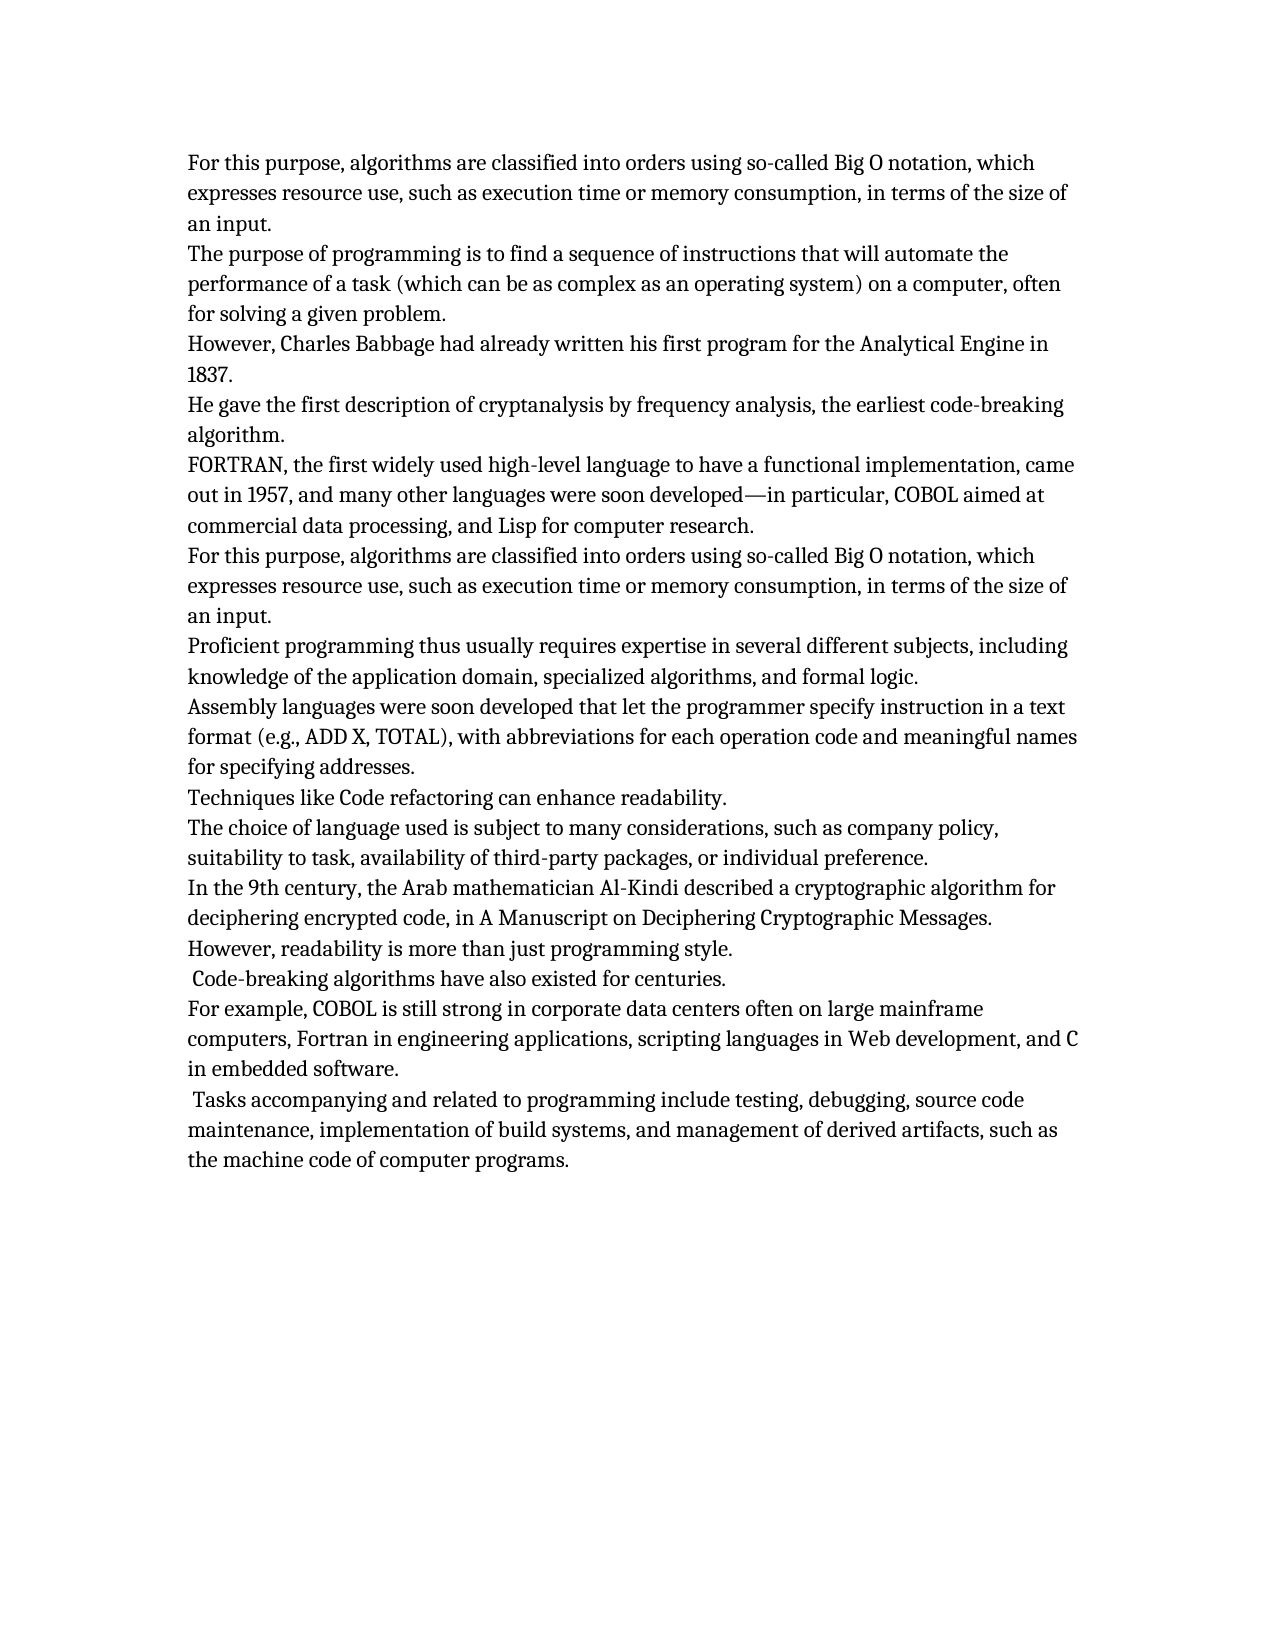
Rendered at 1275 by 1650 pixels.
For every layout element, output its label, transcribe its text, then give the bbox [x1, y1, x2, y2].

text For this purpose, algorithms are classified into orders using so-called Big O notation, which expresses resource use, such as execution time or memory consumption, in terms of the size of an input. The purpose of programming is to find a sequence of instructions that will automate the performance of a task (which can be as complex as an operating system) on a computer, often for solving a given problem. However, Charles Babbage had already written his first program for the Analytical Engine in 1837. He gave the first description of cryptanalysis by frequency analysis, the earliest code-breaking algorithm. FORTRAN, the first widely used high-level language to have a functional implementation, came out in 1957, and many other languages were soon developed—in particular, COBOL aimed at commercial data processing, and Lisp for computer research. For this purpose, algorithms are classified into orders using so-called Big O notation, which expresses resource use, such as execution time or memory consumption, in terms of the size of an input. Proficient programming thus usually requires expertise in several different subjects, including knowledge of the application domain, specialized algorithms, and formal logic. Assembly languages were soon developed that let the programmer specify instruction in a text format (e.g., ADD X, TOTAL), with abbreviations for each operation code and meaningful names for specifying addresses. Techniques like Code refactoring can enhance readability. The choice of language used is subject to many considerations, such as company policy, suitability to task, availability of third-party packages, or individual preference. In the 9th century, the Arab mathematician Al-Kindi described a cryptographic algorithm for deciphering encrypted code, in A Manuscript on Deciphering Cryptographic Messages. However, readability is more than just programming style. Code-breaking algorithms have also existed for centuries. For example, COBOL is still strong in corporate data centers often on large mainframe computers, Fortran in engineering applications, scripting languages in Web development, and C in embedded software. Tasks accompanying and related to programming include testing, debugging, source code maintenance, implementation of build systems, and management of derived artifacts, such as the machine code of computer programs. [187, 150, 1087, 1173]
